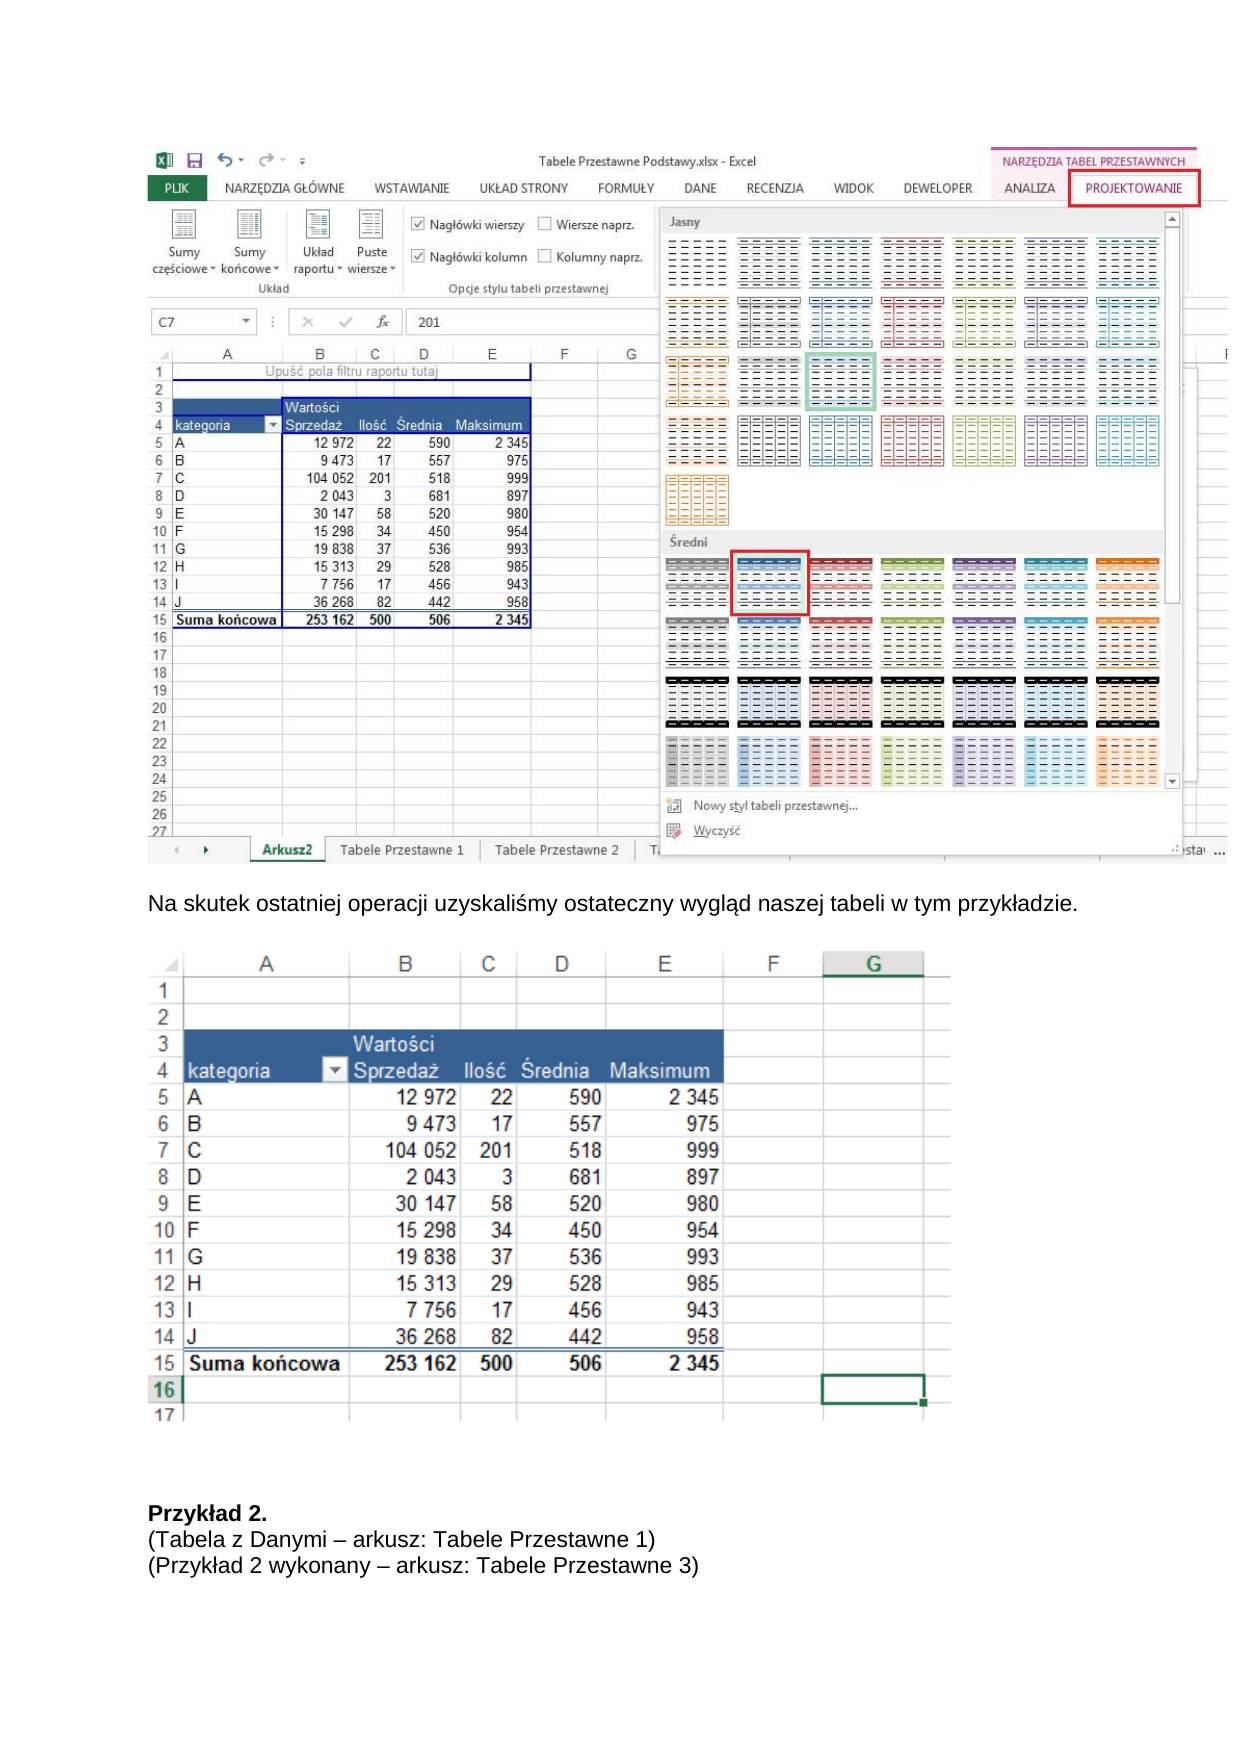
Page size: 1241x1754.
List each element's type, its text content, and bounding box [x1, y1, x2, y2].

picture [147, 147, 1228, 864]
text (Przykład 2 wykonany – arkusz: Tabele Przestawne 3) [148, 1552, 1093, 1578]
picture [147, 942, 951, 1421]
text Przykład 2. [148, 1499, 1093, 1526]
text (Tabela z Danymi – arkusz: Tabele Przestawne 1) [148, 1526, 1093, 1552]
text Na skutek ostatniej operacji uzyskaliśmy ostateczny wygląd naszej tabeli w tym przykładzie. [148, 889, 1093, 916]
